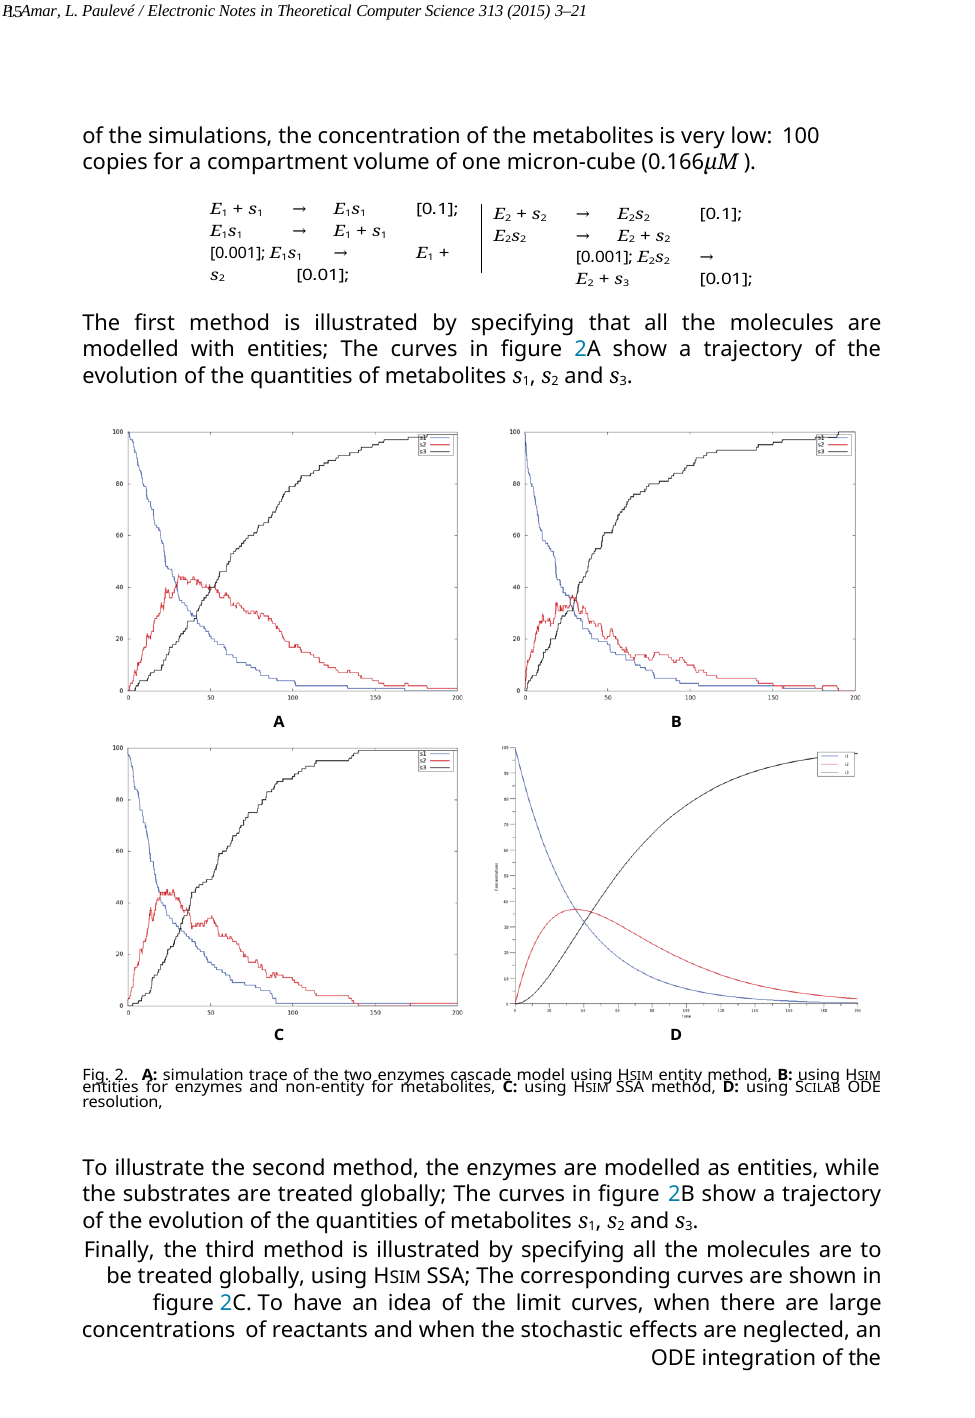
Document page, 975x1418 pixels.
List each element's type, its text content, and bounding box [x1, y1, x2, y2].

text of the simulations, the concentration of the metabolites is very low: 100 copies for a compartment volume of one micron-cube (0.166μM ). [82, 122, 881, 176]
text C D [273, 750, 904, 1045]
picture [510, 428, 861, 436]
text The first method is illustrated by specifying that all the molecules are modelled with entities; The curves in figure 2A show a trajectory of the evolution of the quantities of metabolites s1, s2 and s3. [82, 309, 881, 389]
text E2 + s2 → E2s2 [0.1]; E2s2 → E2 + s2 [0.001]; E2s2 → E2 + s3 [0.01]; [493, 202, 754, 289]
picture [112, 428, 463, 700]
text A B [273, 436, 904, 732]
text Finally, the third method is illustrated by specifying all the molecules are to be treated globally, using Hsim SSA; The corresponding curves are shown in figure 2C. To have an idea of the limit curves, when there are large concentrations of reactants and when the stochastic effects are neglected, an ODE integration of the [78, 1236, 881, 1371]
text E1 + s1 → E1s1 [0.1]; E1s1 → E1 + s1 [0.001]; E1s1 → E1 + s2 [0.01]; [210, 198, 469, 284]
picture [112, 744, 463, 1015]
text Fig. 2. A: simulation trace of the two enzymes cascade model using Hsim entity method, B: using Hsim entities for enzymes and non-entity for metabolites, C: using Hsim SSA method, D: using Scilab ODE resolution, [82, 1068, 881, 1112]
picture [494, 745, 861, 750]
text To illustrate the second method, the enzymes are modelled as entities, while the substrates are treated globally; The curves in figure 2B show a trajectory of the evolution of the quantities of metabolites s1, s2 and s3. [82, 1154, 881, 1234]
